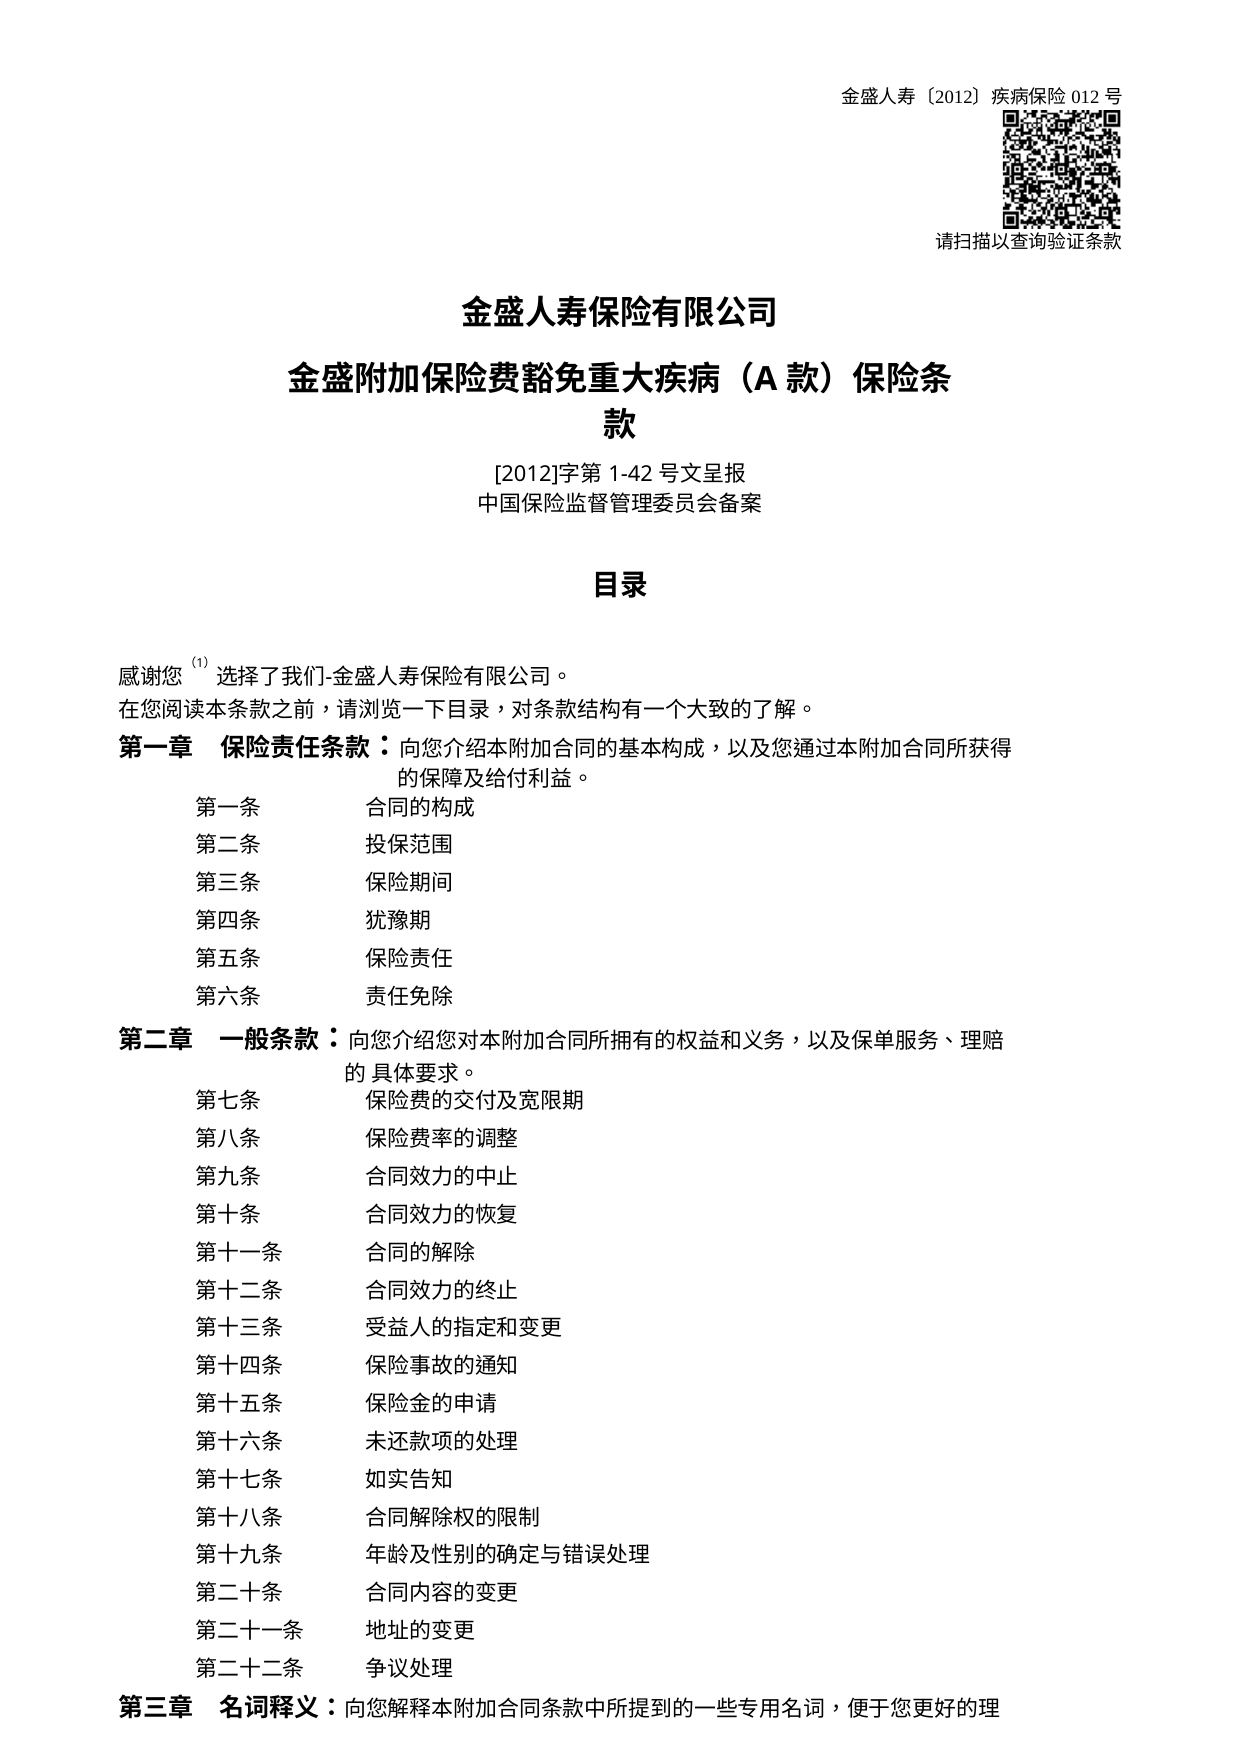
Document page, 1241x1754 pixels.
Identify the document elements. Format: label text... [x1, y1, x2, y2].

table_cell 第二章 一般条款：向您介绍您对本附加合同所拥有的权益和义务，以及保单服务、理赔的 具体要求。 [98, 1018, 1040, 1089]
table_cell 合同效力的中止 [335, 1160, 1040, 1197]
table_cell 第一条 [98, 795, 335, 828]
table_cell 第二十二条 [98, 1652, 335, 1690]
table_cell 争议处理 [335, 1652, 1040, 1690]
table_cell 第九条 [98, 1160, 335, 1197]
table_cell 第十八条 [98, 1500, 335, 1538]
table_cell 合同效力的终止 [335, 1273, 1040, 1311]
table_cell 第五条 [98, 942, 335, 979]
table_cell 第十三条 [98, 1311, 335, 1349]
table_cell 第七条 [98, 1089, 335, 1122]
table_cell 责任免除 [335, 979, 1040, 1018]
table_cell 第十二条 [98, 1273, 335, 1311]
text 金盛人寿〔2012〕疾病保险 012 号 [87, 84, 1122, 109]
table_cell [98, 1690, 1040, 1725]
table_cell 保险事故的通知 [335, 1349, 1040, 1387]
text 在您阅读本条款之前，请浏览一下目录，对条款结构有一个大致的了解。 [118, 694, 1134, 723]
text 感谢您（1）选择了我们-金盛人寿保险有限公司。 [118, 654, 1134, 691]
table_cell 投保范围 [335, 828, 1040, 866]
table_cell 合同的解除 [335, 1235, 1040, 1273]
table_cell 保险金的申请 [335, 1387, 1040, 1424]
table_cell 合同的构成 [335, 795, 1040, 828]
table_cell 犹豫期 [335, 904, 1040, 942]
table_cell 如实告知 [335, 1463, 1040, 1500]
table_cell 受益人的指定和变更 [335, 1311, 1040, 1349]
table_cell 第十六条 [98, 1425, 335, 1462]
table_cell 保险费的交付及宽限期 [335, 1089, 1040, 1122]
table_cell 保险费率的调整 [335, 1122, 1040, 1160]
text 金盛人寿保险有限公司 [272, 288, 968, 334]
table_cell 第二十条 [98, 1576, 335, 1614]
table_cell 保险责任 [335, 942, 1040, 979]
table_cell 第十五条 [98, 1387, 335, 1424]
text [2012]字第 1-42 号文呈报中国保险监督管理委员会备案 [478, 458, 763, 518]
subtitle 目录 [272, 564, 968, 604]
table_cell 第四条 [98, 904, 335, 942]
table_cell 未还款项的处理 [335, 1425, 1040, 1462]
table_cell 第十一条 [98, 1235, 335, 1273]
table_cell 保险期间 [335, 866, 1040, 904]
table_cell 地址的变更 [335, 1614, 1040, 1652]
table_cell 第十四条 [98, 1349, 335, 1387]
table_cell 第八条 [98, 1122, 335, 1160]
table_cell 年龄及性别的确定与错误处理 [335, 1538, 1040, 1576]
table_cell 第十七条 [98, 1463, 335, 1500]
table_cell 第二条 [98, 828, 335, 866]
picture [1002, 110, 1121, 229]
table_cell 合同内容的变更 [335, 1576, 1040, 1614]
table_cell 第十条 [98, 1198, 335, 1235]
text 请扫描以查询验证条款 [87, 228, 1122, 254]
table_cell 第三条 [98, 866, 335, 904]
text 金盛附加保险费豁免重大疾病（A 款）保险条款 [272, 355, 968, 446]
table_cell 第二十一条 [98, 1614, 335, 1652]
table_header 第一章 保险责任条款：向您介绍本附加合同的基本构成，以及您通过本附加合同所获得 的保障及给付利益。 [98, 733, 1040, 795]
table_cell 第十九条 [98, 1538, 335, 1576]
table_cell 合同效力的恢复 [335, 1198, 1040, 1235]
table_cell 第六条 [98, 979, 335, 1018]
table_cell 合同解除权的限制 [335, 1500, 1040, 1538]
